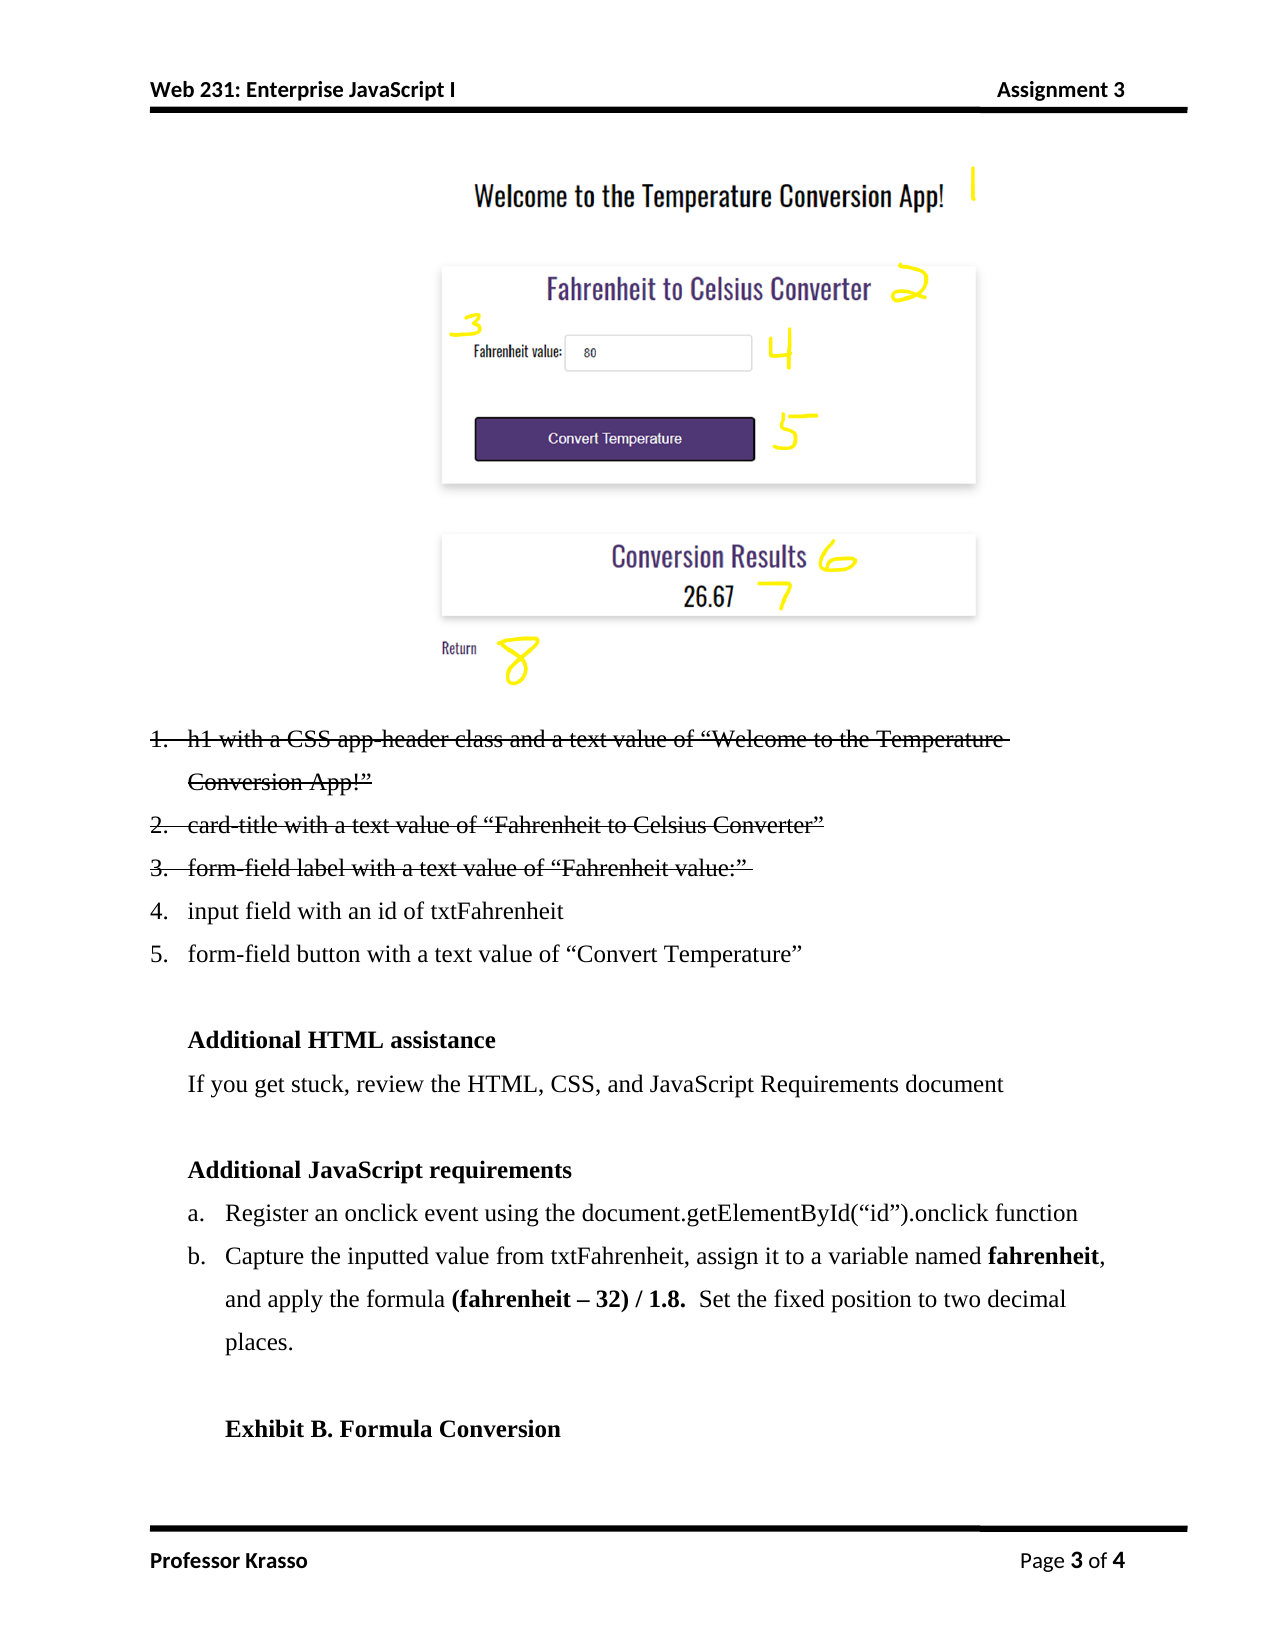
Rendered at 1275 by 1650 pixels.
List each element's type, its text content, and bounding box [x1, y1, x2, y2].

text Exhibit B. Formula Conversion [225, 1414, 1125, 1442]
text If you get stuck, review the HTML, CSS, and JavaScript Requirements document [187, 1069, 1125, 1097]
list Register an onclick event using the document.getElementById(“id”).onclick function [187, 1198, 1125, 1227]
list form-field button with a text value of “Convert Temperature” [150, 939, 1125, 968]
list h1 with a CSS app-header class and a text value of “Welcome to the Temperature Conversion App!” [150, 724, 1125, 796]
text Additional JavaScript requirements [187, 1155, 1125, 1184]
picture [225, 150, 1200, 710]
list Capture the inputted value from txtFahrenheit, assign it to a variable named fahrenheit, and apply the formula (fahrenheit – 32) / 1.8. Set the fixed position to two decimal places. [187, 1241, 1125, 1356]
text Additional HTML assistance [187, 1026, 1125, 1054]
list card-title with a text value of “Fahrenheit to Celsius Converter” [150, 810, 1125, 839]
list input field with an id of txtFahrenheit [150, 896, 1125, 925]
list form-field label with a text value of “Fahrenheit value:” [150, 853, 1125, 882]
